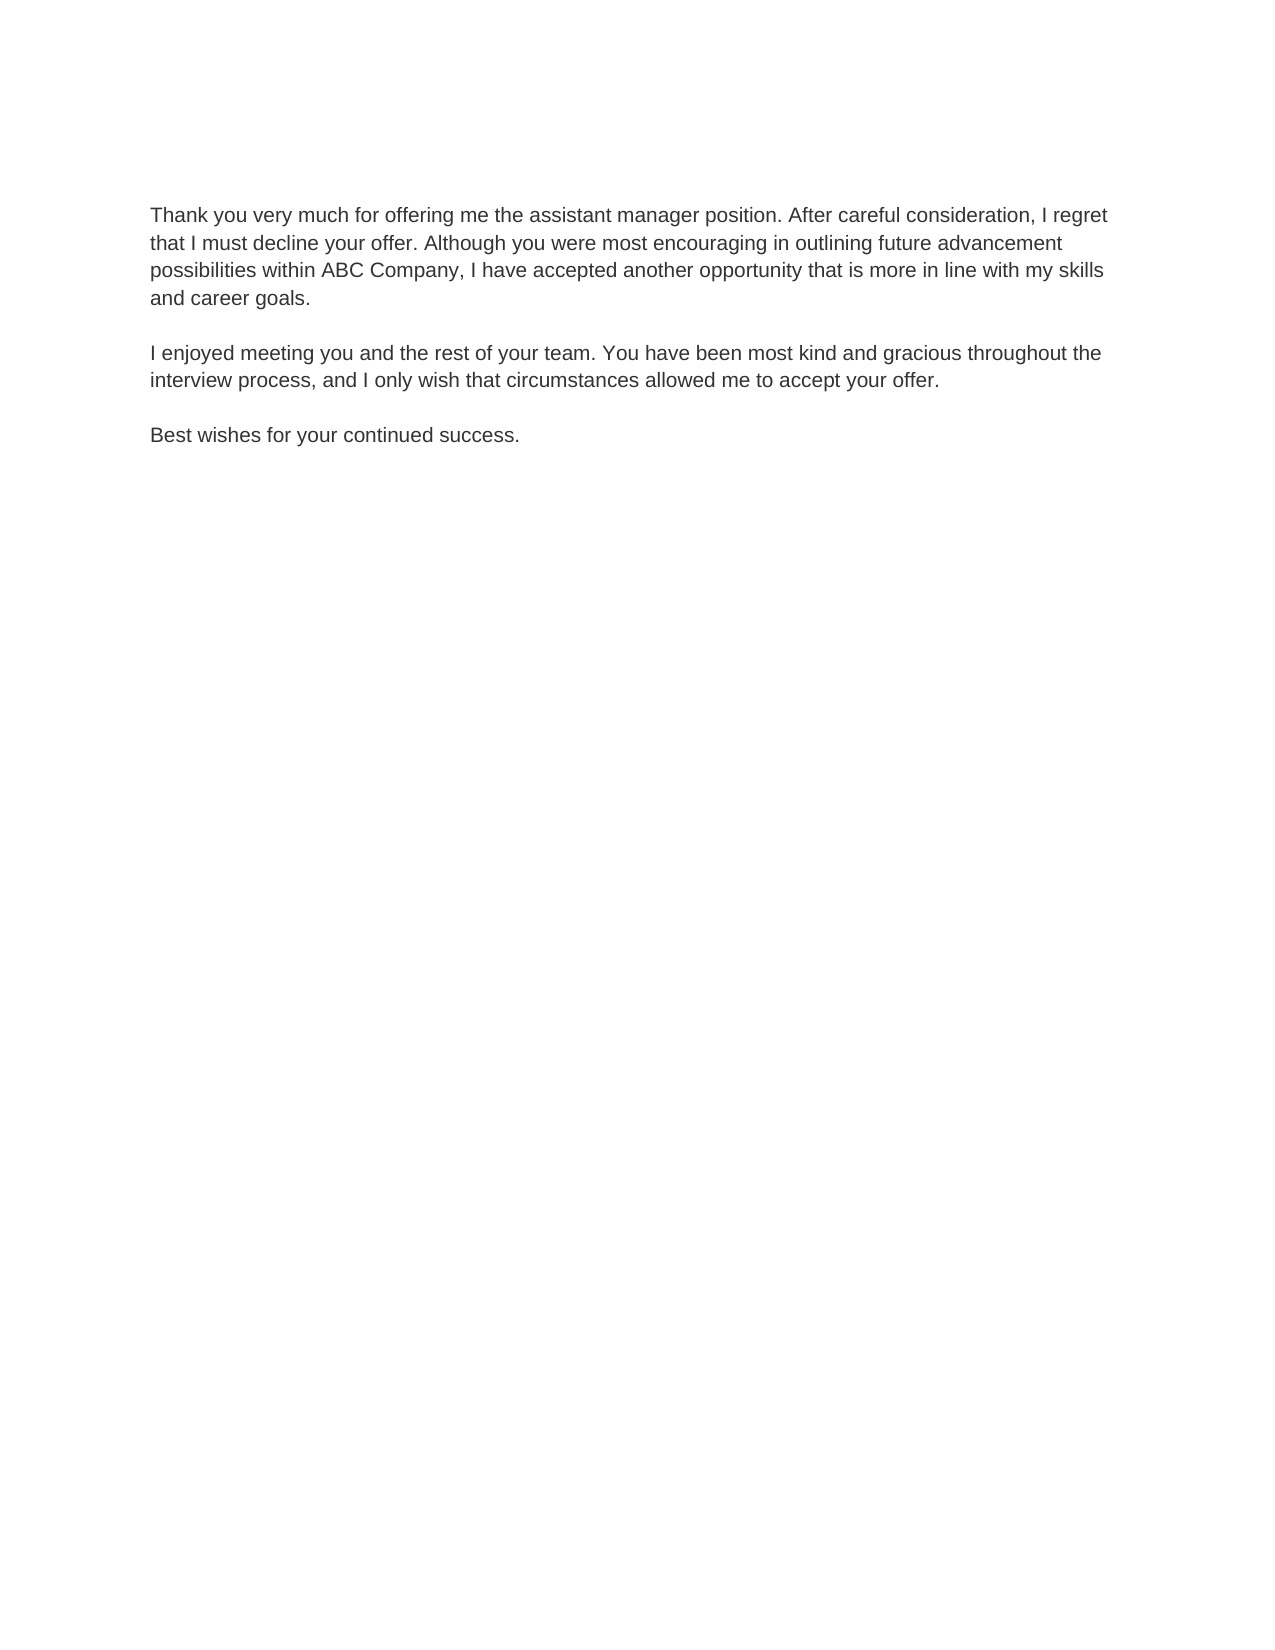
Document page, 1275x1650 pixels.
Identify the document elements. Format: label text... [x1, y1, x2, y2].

text Thank you very much for offering me the assistant manager position. After careful consideration, I regret that I must decline your offer. Although you were most encouraging in outlining future advancement possibilities within ABC Company, I have accepted another opportunity that is more in line with my skills and career goals. I enjoyed meeting you and the rest of your team. You have been most kind and gracious throughout the interview process, and I only wish that circumstances allowed me to accept your offer. Best wishes for your continued success. [150, 203, 1125, 447]
